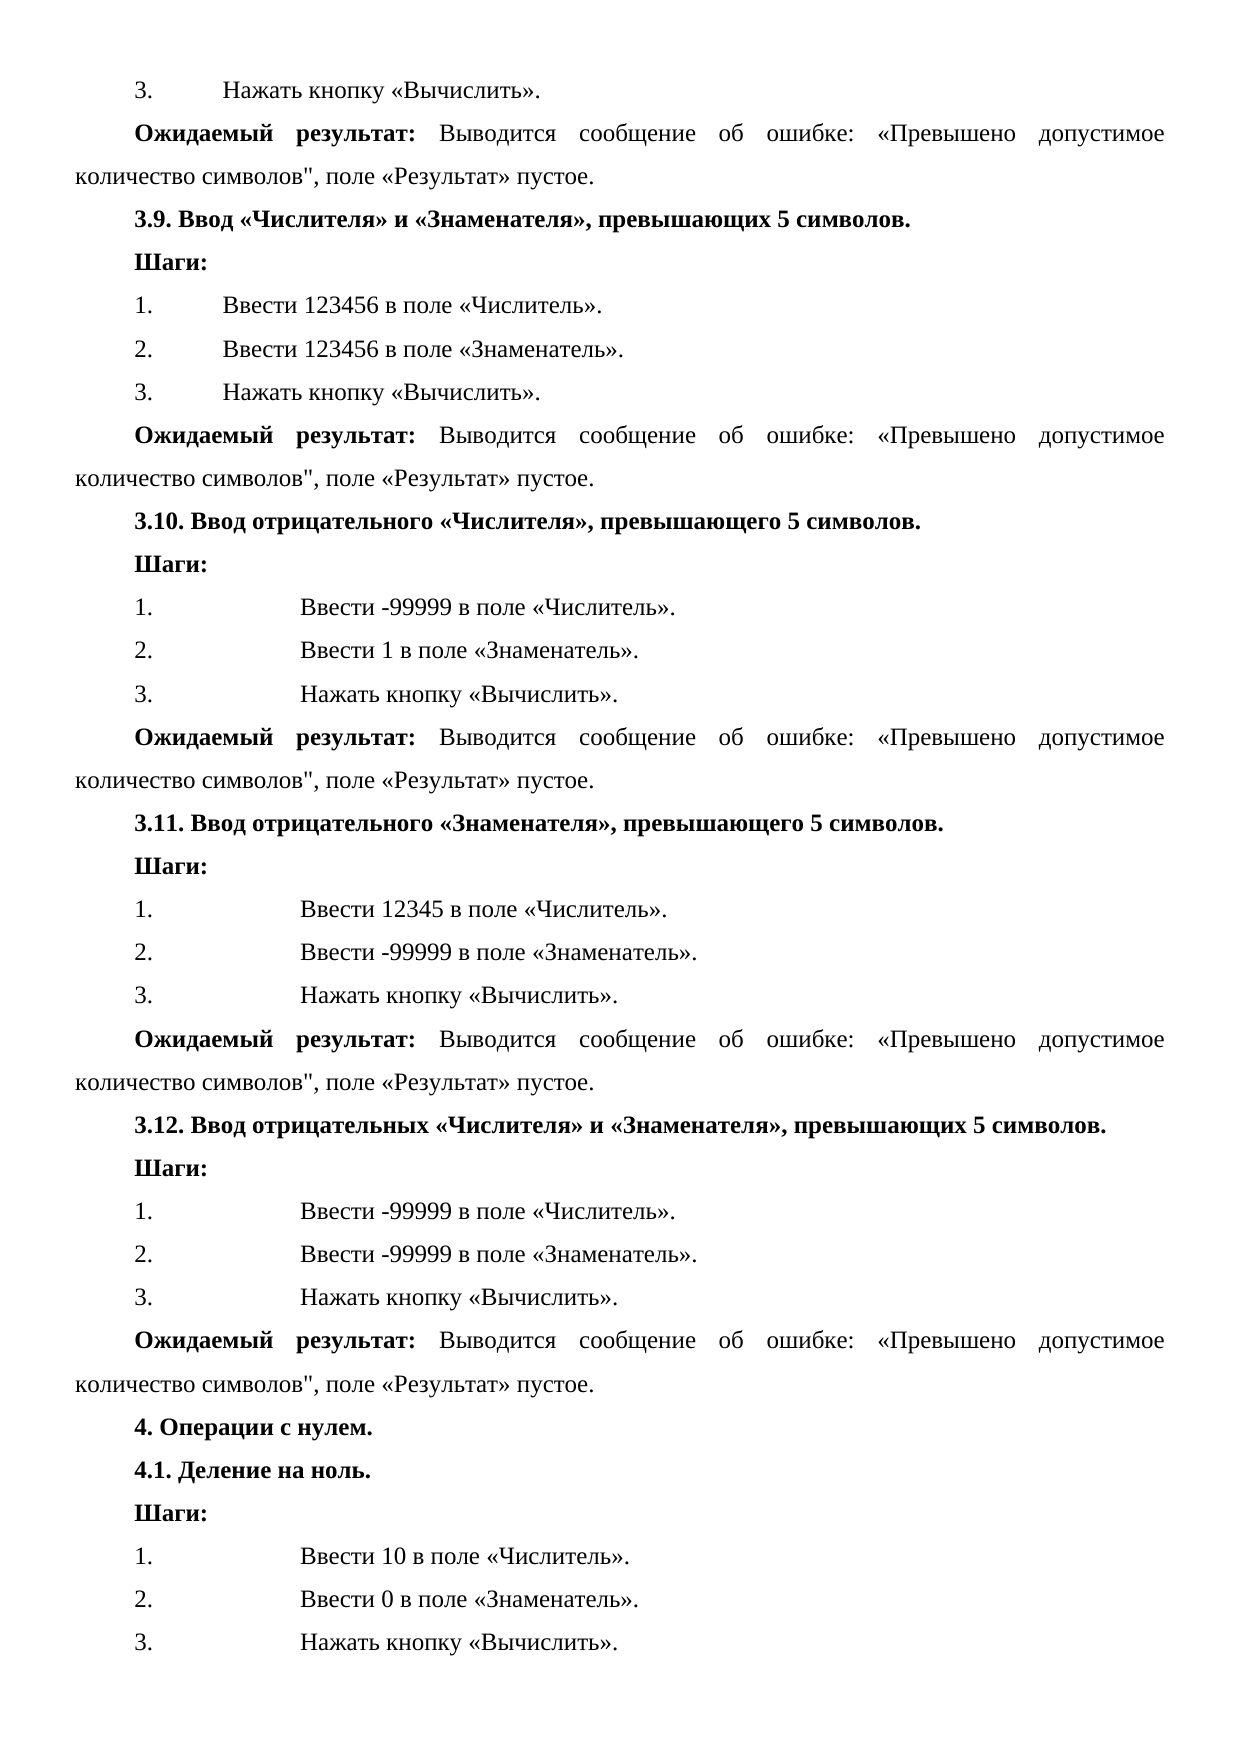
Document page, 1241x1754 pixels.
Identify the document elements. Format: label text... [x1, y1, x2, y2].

text 3.12. Ввод отрицательных «Числителя» и «Знаменателя», превышающих 5 символов. [75, 1110, 1165, 1139]
list Ввести 12345 в поле «Числитель». [75, 894, 1165, 923]
list Ввести -99999 в поле «Знаменатель». [75, 1239, 1165, 1268]
list Ввести 1 в поле «Знаменатель». [75, 636, 1165, 664]
list Ввести -99999 в поле «Числитель». [75, 1196, 1165, 1225]
list Нажать кнопку «Вычислить». [75, 75, 1165, 104]
list Нажать кнопку «Вычислить». [75, 679, 1165, 707]
text Ожидаемый результат: Выводится сообщение об ошибке: «Превышено допустимое количество символов", поле «Результат» пустое. [75, 722, 1165, 794]
text 3.11. Ввод отрицательного «Знаменателя», превышающего 5 символов. [75, 808, 1165, 837]
text 4.1. Деление на ноль. [75, 1455, 1165, 1484]
text Шаги: [75, 851, 1165, 880]
text 4. Операции с нулем. [75, 1412, 1165, 1441]
list Ввести 123456 в поле «Числитель». [75, 291, 1165, 319]
list Ввести 10 в поле «Числитель». [75, 1541, 1165, 1570]
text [75, 118, 1165, 190]
text Шаги: [75, 1153, 1165, 1182]
list Ввести 123456 в поле «Знаменатель». [75, 334, 1165, 362]
subtitle 3.10. Ввод отрицательного «Числителя», превышающего 5 символов. [75, 506, 1165, 535]
text Шаги: [75, 247, 1165, 276]
text Ожидаемый результат: Выводится сообщение об ошибке: «Превышено допустимое количество символов", поле «Результат» пустое. [75, 1024, 1165, 1096]
list Ввести 0 в поле «Знаменатель». [75, 1584, 1165, 1613]
list Нажать кнопку «Вычислить». [75, 1627, 1165, 1656]
list Нажать кнопку «Вычислить». [75, 981, 1165, 1009]
text Ожидаемый результат: Выводится сообщение об ошибке: «Превышено допустимое количество символов", поле «Результат» пустое. [75, 1326, 1165, 1397]
list Нажать кнопку «Вычислить». [75, 1282, 1165, 1311]
text Ожидаемый результат: Выводится сообщение об ошибке: «Превышено допустимое количество символов", поле «Результат» пустое. [75, 420, 1165, 492]
text Шаги: [75, 549, 1165, 578]
list Ввести -99999 в поле «Знаменатель». [75, 937, 1165, 966]
list Ввести -99999 в поле «Числитель». [75, 592, 1165, 621]
text Шаги: [75, 1498, 1165, 1527]
list Нажать кнопку «Вычислить». [75, 377, 1165, 406]
text 3.9. Ввод «Числителя» и «Знаменателя», превышающих 5 символов. [75, 204, 1165, 233]
